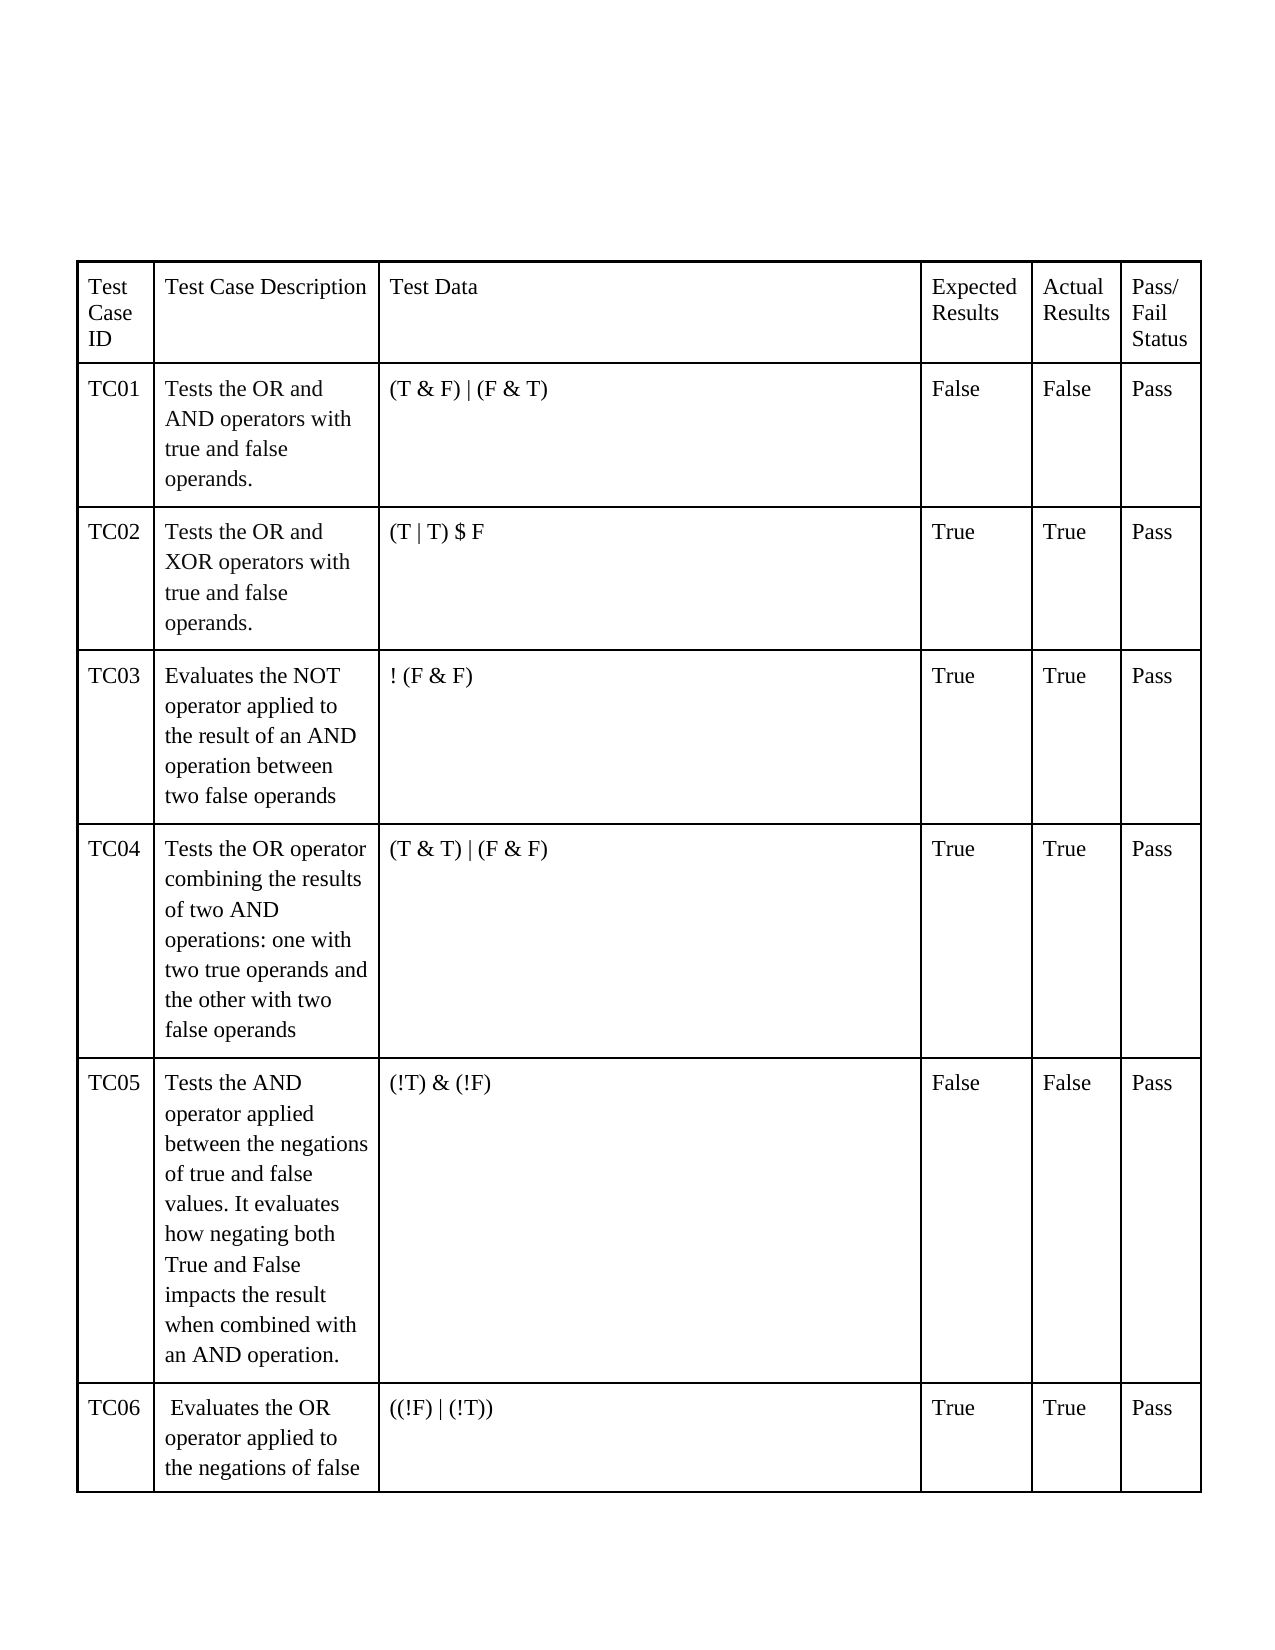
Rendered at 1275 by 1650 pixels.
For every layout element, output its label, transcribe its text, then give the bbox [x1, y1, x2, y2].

table_cell True [1033, 651, 1120, 823]
table_cell Pass [1122, 364, 1200, 506]
table_cell TC01 [79, 364, 153, 506]
table_cell (T | T) $ F [380, 508, 920, 649]
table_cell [155, 1384, 378, 1491]
table_cell ! (F & F) [380, 651, 920, 823]
table_cell TC04 [79, 825, 153, 1057]
table_cell True [1033, 825, 1120, 1057]
table_header Pass/Fail Status [1122, 263, 1200, 362]
table_cell Pass [1122, 825, 1200, 1057]
table_cell TC03 [79, 651, 153, 823]
table_cell False [922, 1059, 1031, 1382]
table_cell True [922, 508, 1031, 649]
table_header Actual Results [1033, 263, 1120, 362]
table_cell (T & F) | (F & T) [380, 364, 920, 506]
table_header Test Case ID [79, 263, 153, 362]
table_header Test Data [380, 263, 920, 362]
table_cell Pass [1122, 1059, 1200, 1382]
table_cell ((!F) | (!T)) [380, 1384, 920, 1491]
table_cell TC05 [79, 1059, 153, 1382]
table_cell Pass [1122, 1384, 1200, 1491]
table_cell Pass [1122, 651, 1200, 823]
table_cell True [1033, 508, 1120, 649]
table_cell Tests the OR operator combining the results of two AND operations: one with two true operands and the other with two false operands [155, 825, 378, 1057]
table_cell Tests the OR and XOR operators with true and false operands. [155, 508, 378, 649]
table_cell False [1033, 364, 1120, 506]
table_header Test Case Description [155, 263, 378, 362]
table_cell True [922, 651, 1031, 823]
table_cell False [922, 364, 1031, 506]
table_cell True [922, 825, 1031, 1057]
table_cell (!T) & (!F) [380, 1059, 920, 1382]
table_cell True [1033, 1384, 1120, 1491]
table_cell Pass [1122, 508, 1200, 649]
table_cell True [922, 1384, 1031, 1491]
table_cell TC02 [79, 508, 153, 649]
table_cell Tests the AND operator applied between the negations of true and false values. It evaluates how negating both True and False impacts the result when combined with an AND operation. [155, 1059, 378, 1382]
table_cell TC06 [79, 1384, 153, 1491]
table_cell (T & T) | (F & F) [380, 825, 920, 1057]
table_cell False [1033, 1059, 1120, 1382]
table_cell Tests the OR and AND operators with true and false operands. [155, 364, 378, 506]
table_cell Evaluates the NOT operator applied to the result of an AND operation between two false operands [155, 651, 378, 823]
table_header Expected Results [922, 263, 1031, 362]
